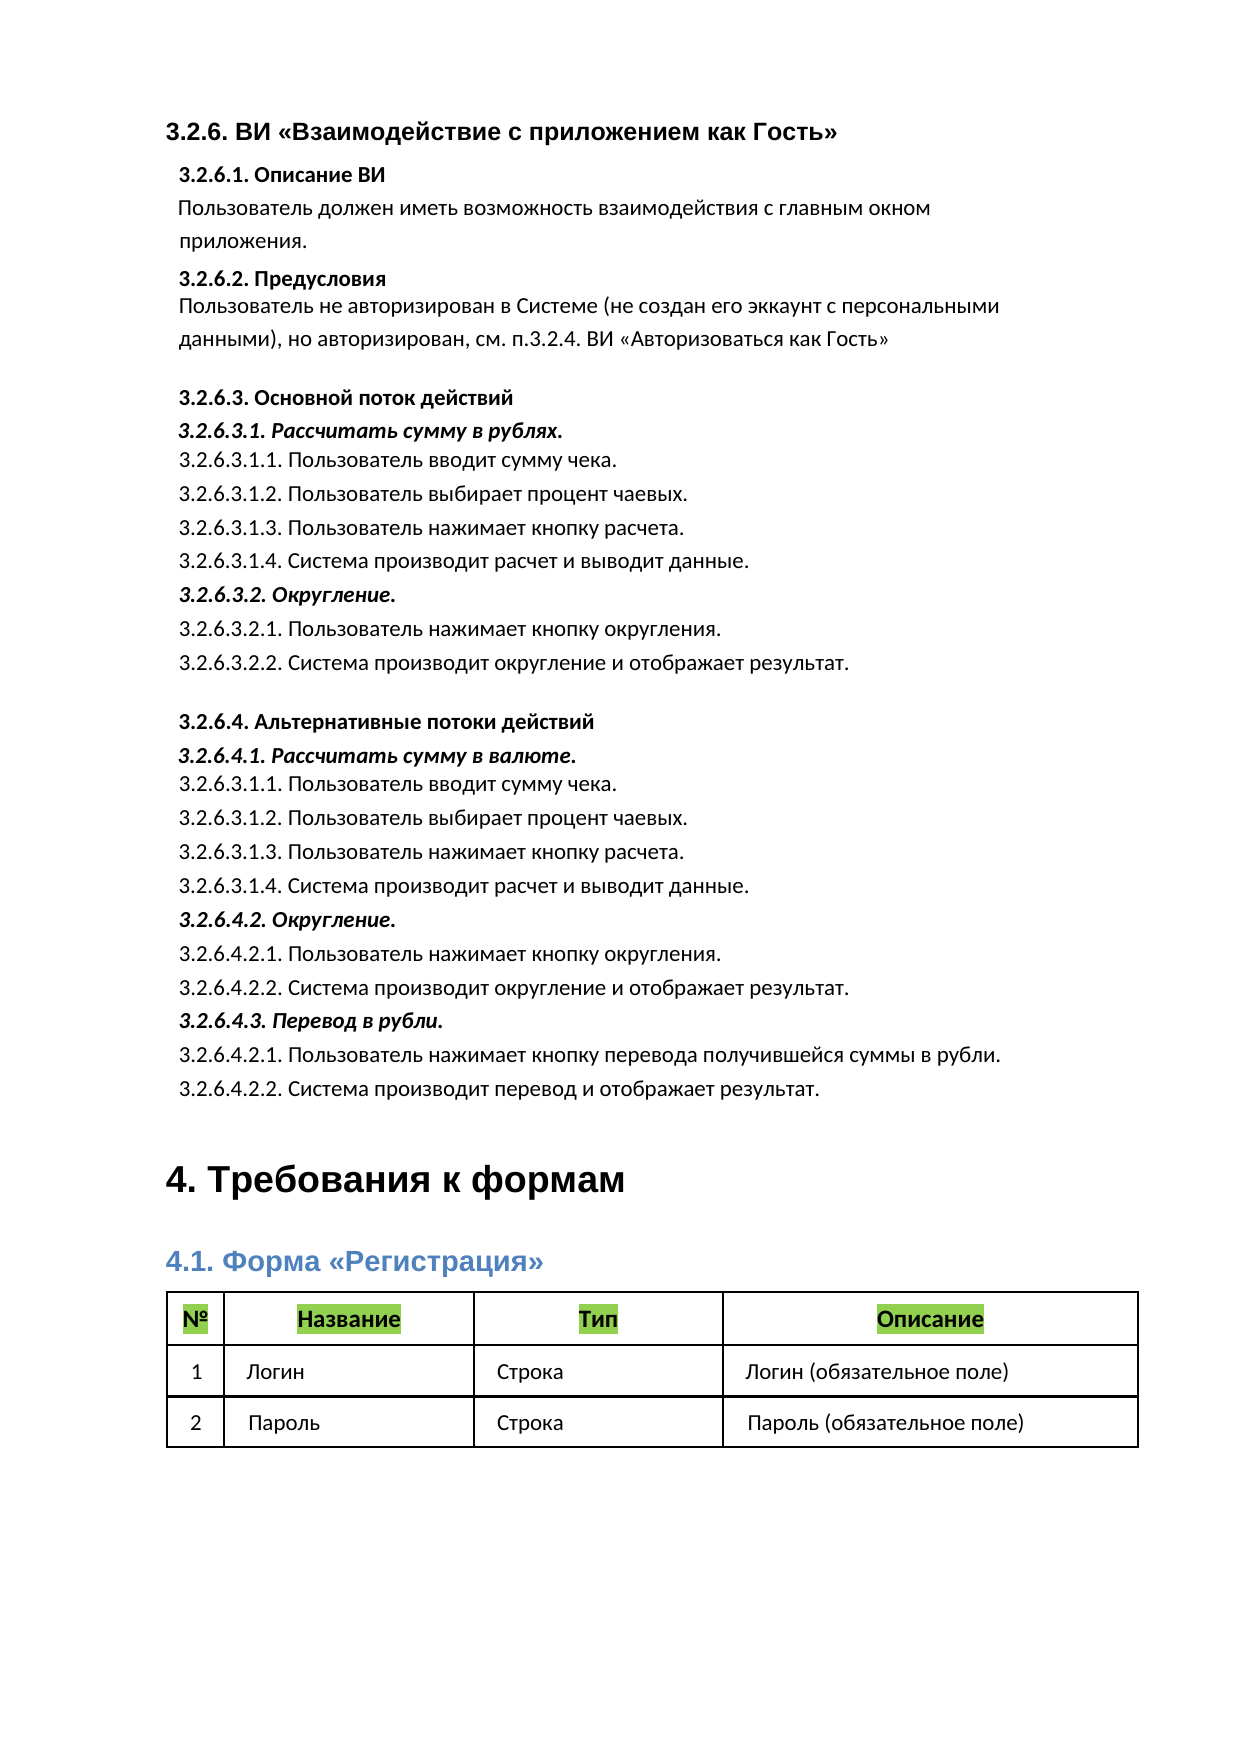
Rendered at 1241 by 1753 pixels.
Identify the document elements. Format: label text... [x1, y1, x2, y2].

text 3.2.6.4.2.1. Пользователь нажимает кнопку округления. [178, 939, 1140, 967]
text 3.2.6.4. Альтернативные потоки действий [178, 707, 1163, 736]
text 3.2.6.1. Описание ВИ [178, 160, 1163, 188]
text 3.2.6.4.2.2. Система производит округление и отображает результат. [178, 973, 1101, 1001]
table_cell Пароль (обязательное поле) [724, 1398, 1137, 1446]
text 3.2.6.3.2. Округление. [178, 581, 1132, 608]
text 3.2.6.4.2. Округление. [178, 905, 1132, 933]
text 3.2.6.3.1.1. Пользователь вводит сумму чека. [178, 445, 1154, 473]
table_cell Строка [475, 1346, 722, 1395]
text 3.2.6.3.1. Рассчитать сумму в рублях. [177, 417, 1163, 445]
table_cell 2 [168, 1398, 223, 1446]
text 3.2.6.4.2.1. Пользователь нажимает кнопку перевода получившейся суммы в рубли. [178, 1041, 1140, 1069]
text 3.2.6.3.1.1. Пользователь вводит сумму чека. [178, 769, 1154, 797]
subtitle 4.1. Форма «Регистрация» [166, 1244, 1163, 1278]
text Пользователь не авторизирован в Системе (не создан его эккаунт с персональными данными), но авторизирован, см. п.3.2.4. ВИ «Авторизоваться как Гость» [178, 292, 1022, 352]
text 3.2.6.4.3. Перевод в рубли. [178, 1007, 1132, 1034]
text 3.2.6.4.2.2. Система производит перевод и отображает результат. [178, 1074, 1101, 1102]
table_cell Логин [225, 1346, 473, 1395]
text 3.2.6.3.1.2. Пользователь выбирает процент чаевых. [178, 803, 1132, 831]
table_header Тип [475, 1293, 722, 1344]
table_cell Логин (обязательное поле) [724, 1346, 1137, 1395]
table_header Описание [724, 1293, 1137, 1344]
text 3.2.6.4.1. Рассчитать сумму в валюте. [177, 741, 1163, 769]
table_header № [168, 1293, 223, 1344]
text 3.2.6.2. Предусловия [178, 264, 1163, 292]
text 3.2.6.3.1.3. Пользователь нажимает кнопку расчета. [178, 837, 1132, 865]
table_header Название [225, 1293, 473, 1344]
subtitle 4. Требования к формам [166, 1157, 1163, 1200]
text 3.2.6.3.2.2. Система производит округление и отображает результат. [178, 648, 1101, 676]
text 3.2.6.3.1.4. Система производит расчет и выводит данные. [178, 871, 1132, 899]
subtitle 3.2.6. ВИ «Взаимодействие с приложением как Гость» [166, 116, 1163, 145]
text 3.2.6.3.1.2. Пользователь выбирает процент чаевых. [178, 479, 1132, 507]
table_cell Пароль [225, 1398, 473, 1446]
text 3.2.6.3. Основной поток действий [178, 383, 1163, 411]
text 3.2.6.3.2.1. Пользователь нажимает кнопку округления. [178, 614, 1140, 643]
table_cell 1 [168, 1346, 223, 1395]
text Пользователь должен иметь возможность взаимодействия с главным окном приложения. [178, 193, 1062, 254]
table_cell Строка [475, 1398, 722, 1446]
text 3.2.6.3.1.4. Система производит расчет и выводит данные. [178, 547, 1132, 574]
text 3.2.6.3.1.3. Пользователь нажимает кнопку расчета. [178, 513, 1132, 541]
